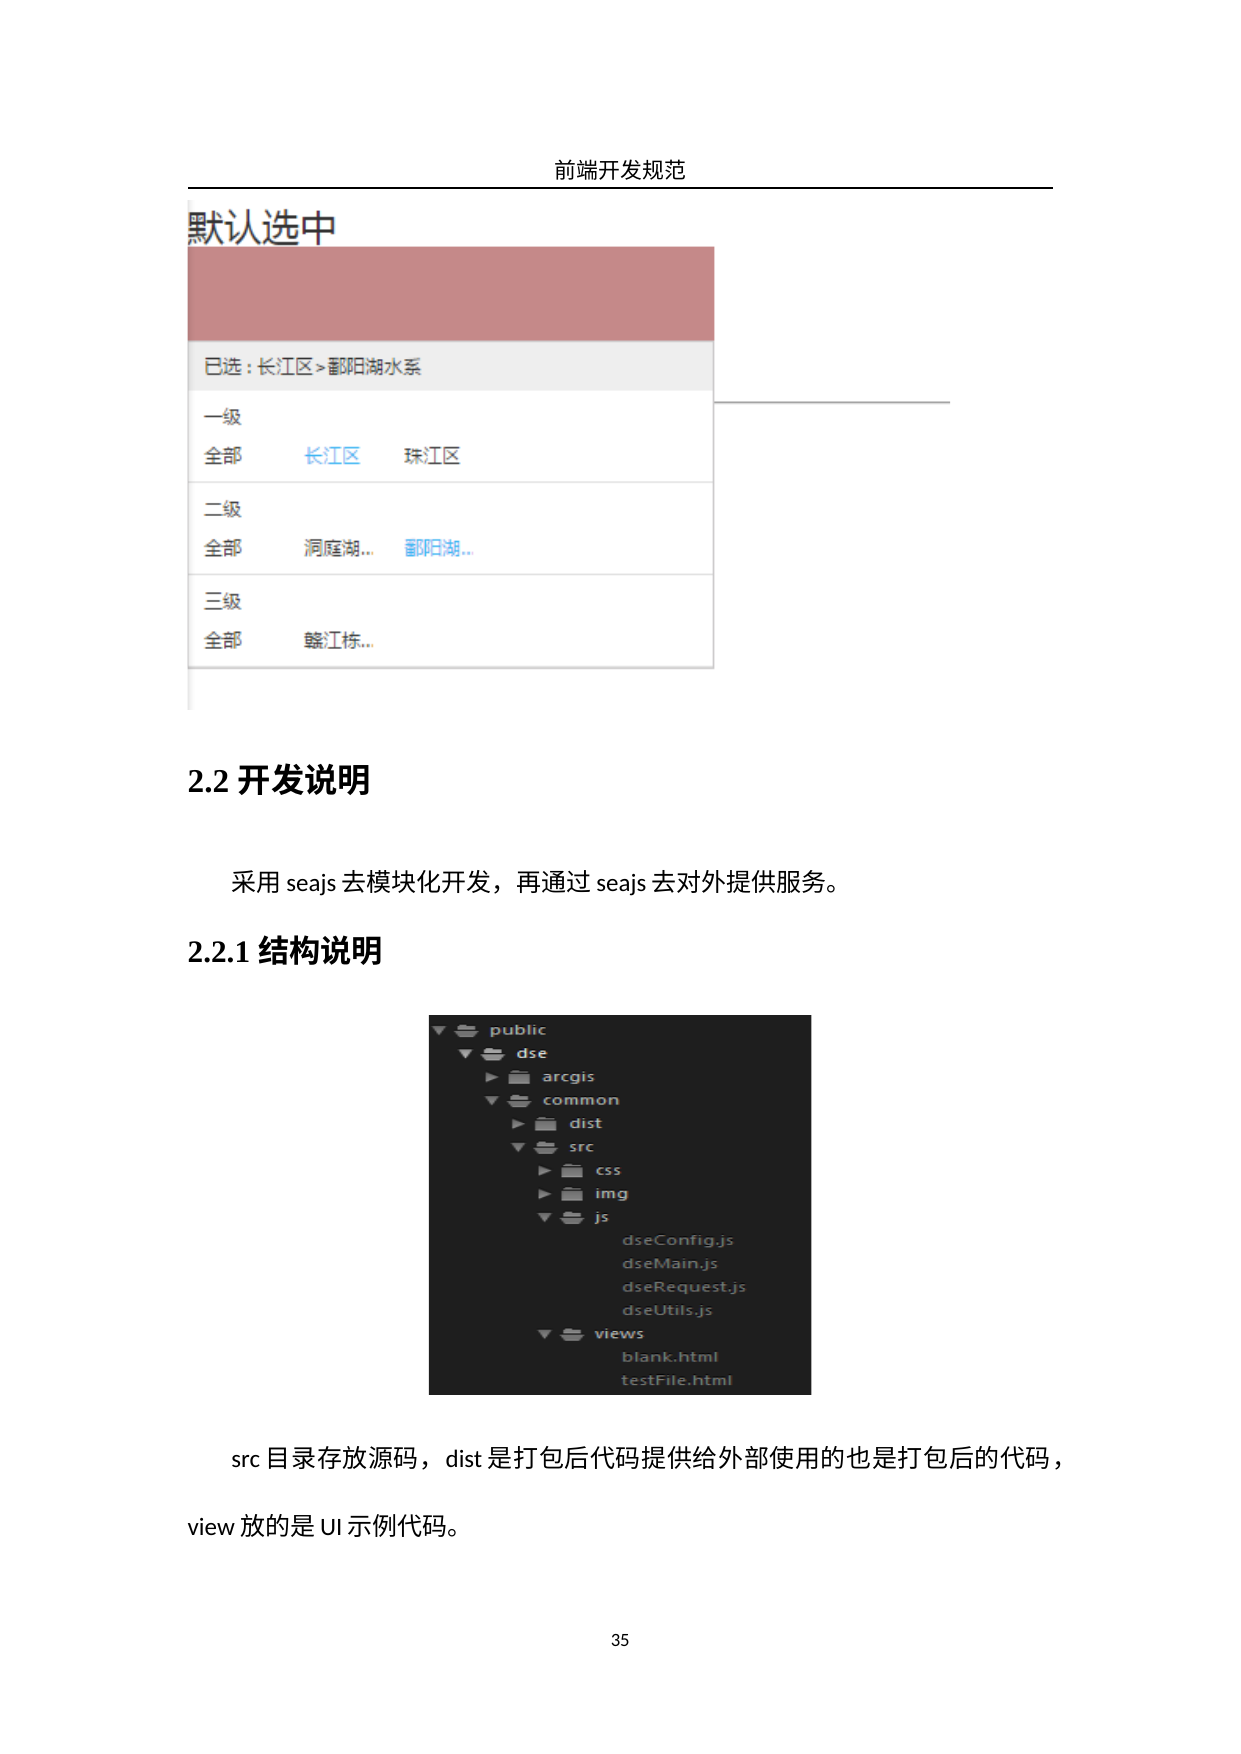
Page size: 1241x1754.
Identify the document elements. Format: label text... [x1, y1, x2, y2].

text src目录存放源码，dist是打包后代码提供给外部使用的也是打包后的代码，view放的是UI示例代码。 [187, 1423, 1053, 1559]
subtitle 2.2 开发说明 [187, 743, 1053, 811]
text 采用seajs去模块化开发，再通过seajs去对外提供服务。 [187, 847, 1053, 914]
picture [428, 1015, 812, 1395]
subtitle 2.2.1 结构说明 [187, 914, 1053, 982]
picture [187, 200, 951, 710]
